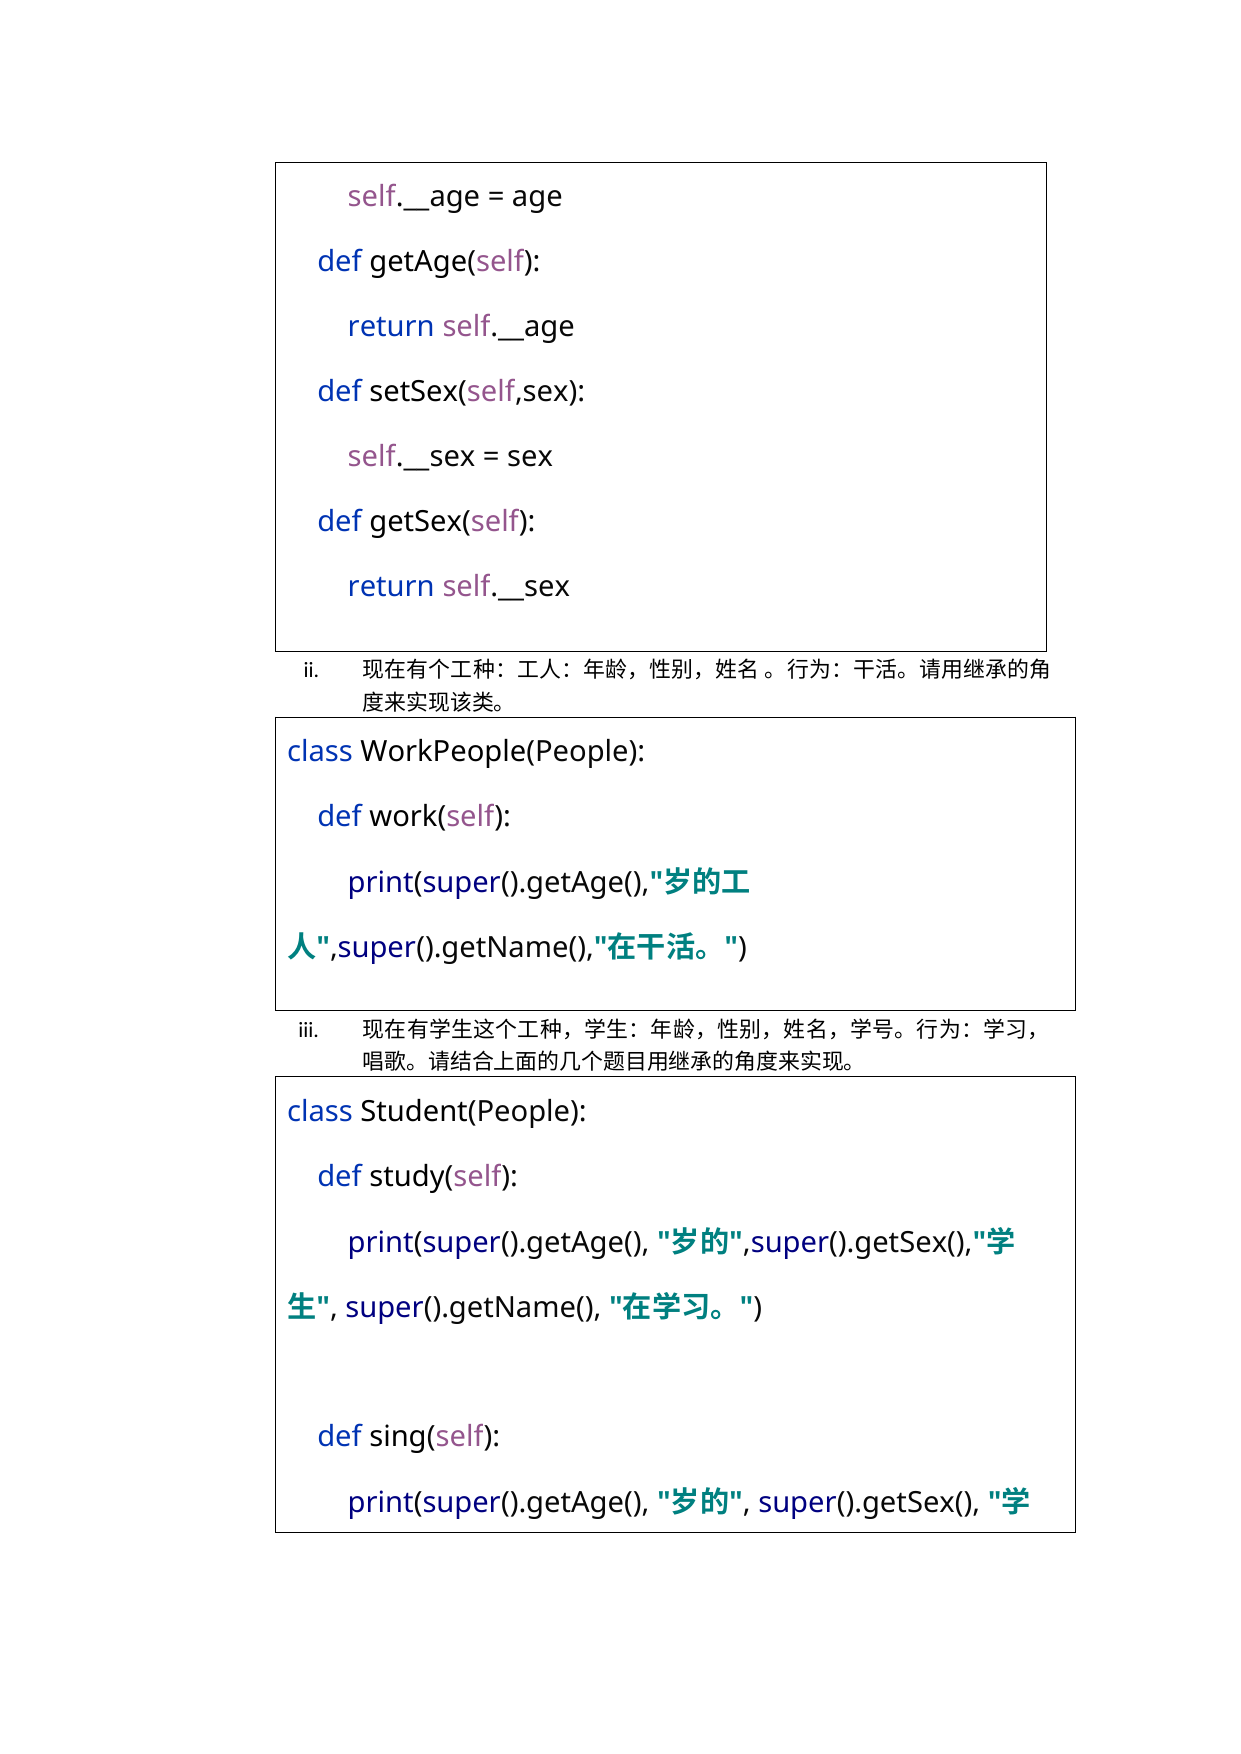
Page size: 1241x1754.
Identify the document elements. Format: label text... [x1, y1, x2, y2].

list 现在有学生这个工种，学生：年龄，性别，姓名，学号。行为：学习，唱歌。请结合上面的几个题目用继承的角度来实现。 [319, 1011, 1053, 1076]
list 现在有个工种：工人：年龄，性别，姓名 。行为：干活。请用继承的角度来实现该类。 [319, 652, 1053, 717]
table_header class WorkPeople(People): def work(self): print(super().getAge(),"岁的工人",super().getName(),"在干活。") [276, 718, 1075, 1010]
